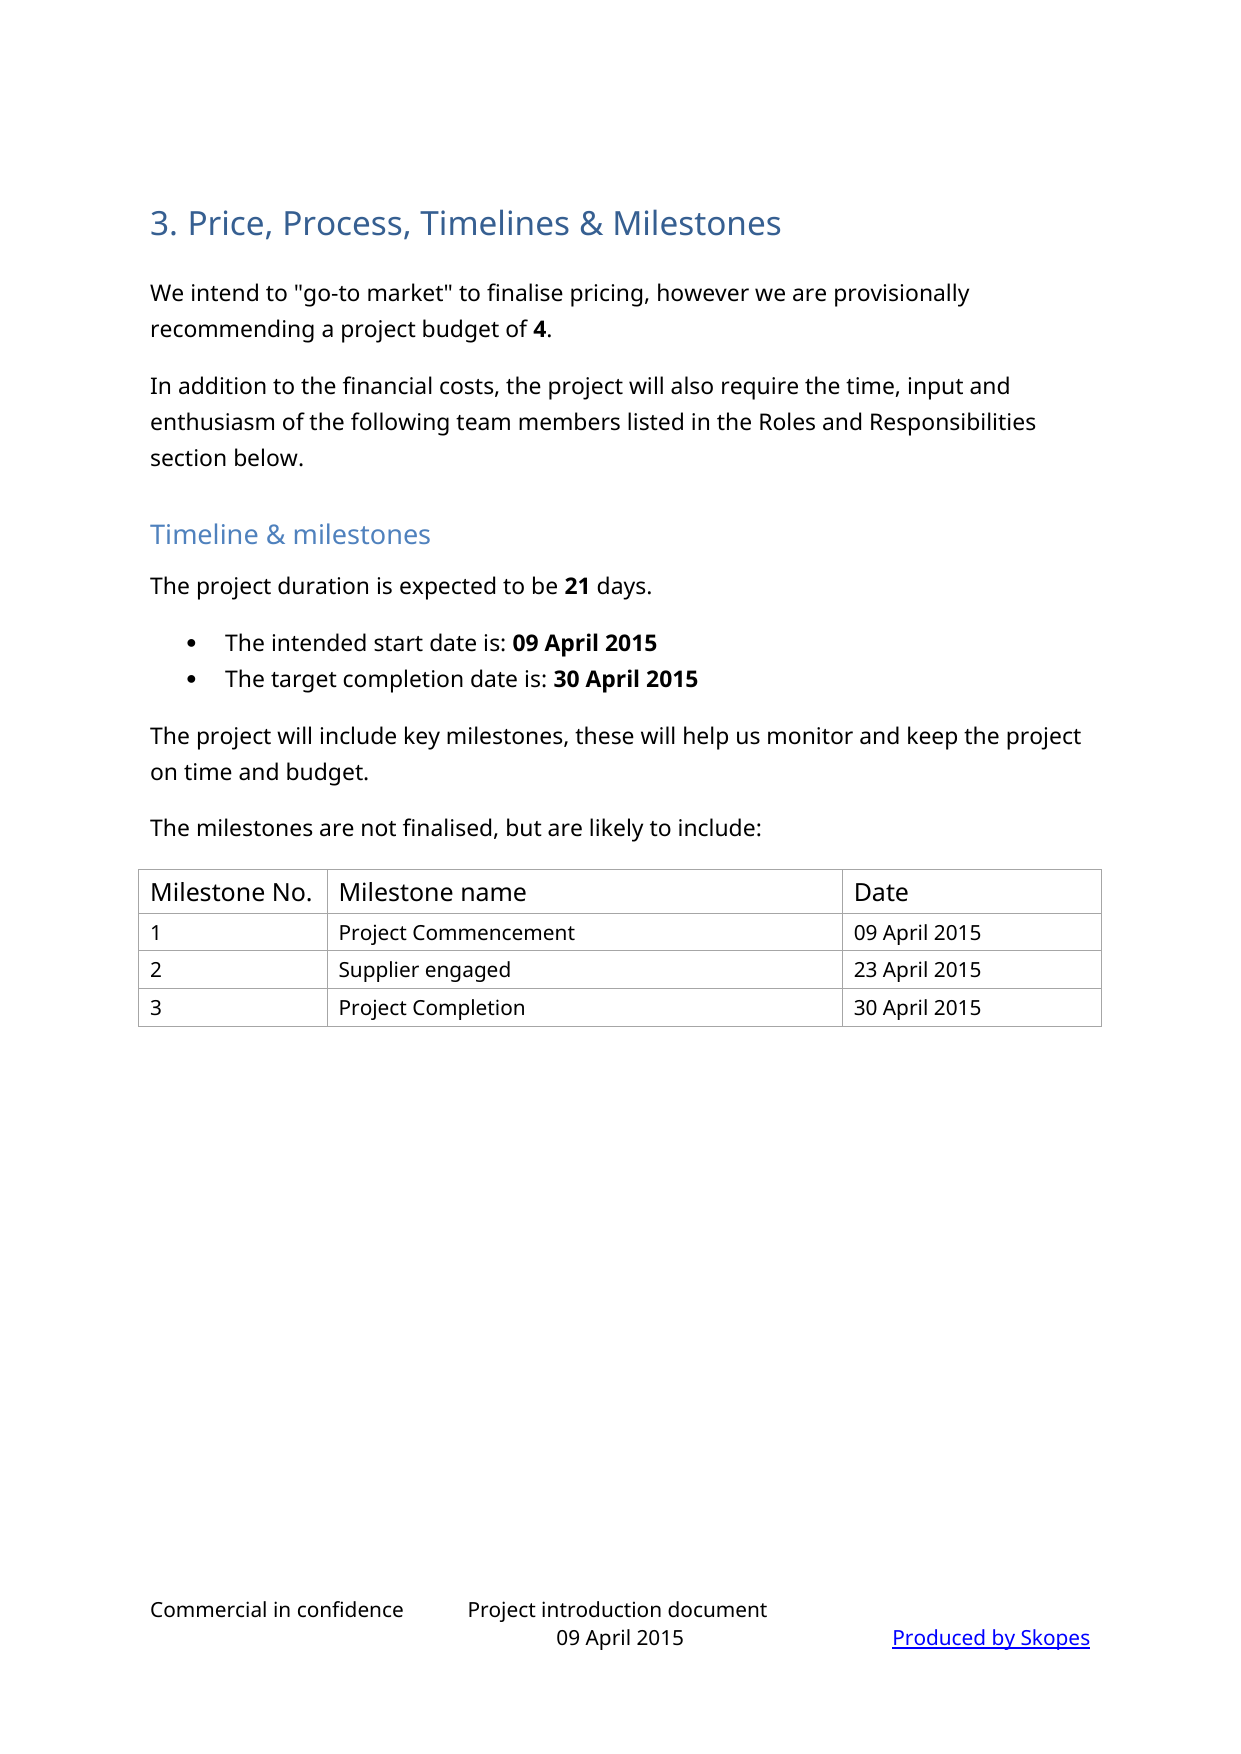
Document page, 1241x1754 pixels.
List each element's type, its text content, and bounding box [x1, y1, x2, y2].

subtitle Timeline & milestones [150, 515, 1090, 552]
table_cell Project Commencement [328, 914, 842, 950]
table_cell 23 April 2015 [843, 951, 1101, 988]
table_header Milestone name [328, 870, 842, 912]
subtitle Price, Process, Timelines & Milestones [150, 200, 1090, 245]
table_cell 2 [139, 951, 327, 988]
text In addition to the financial costs, the project will also require the time, input and enthusiasm of the following team members listed in the Roles and Responsibilities section below. [150, 370, 1090, 473]
table_cell Supplier engaged [328, 951, 842, 988]
list The intended start date is: 09 April 2015 [187, 627, 1090, 658]
text We intend to "go-to market" to finalise pricing, however we are provisionally recommending a project budget of 4. [150, 277, 1090, 344]
table_cell 30 April 2015 [843, 989, 1101, 1026]
table_cell 1 [139, 914, 327, 950]
table_cell 09 April 2015 [843, 914, 1101, 950]
list The target completion date is: 30 April 2015 [187, 663, 1090, 694]
table_header Date [843, 870, 1101, 912]
table_header Milestone No. [139, 870, 327, 912]
text The project will include key milestones, these will help us monitor and keep the project on time and budget. [150, 719, 1090, 787]
table_cell Project Completion [328, 989, 842, 1026]
text The project duration is expected to be 21 days. [150, 570, 1090, 601]
text The milestones are not finalised, but are likely to include: [150, 812, 1090, 843]
table_cell 3 [139, 989, 327, 1026]
